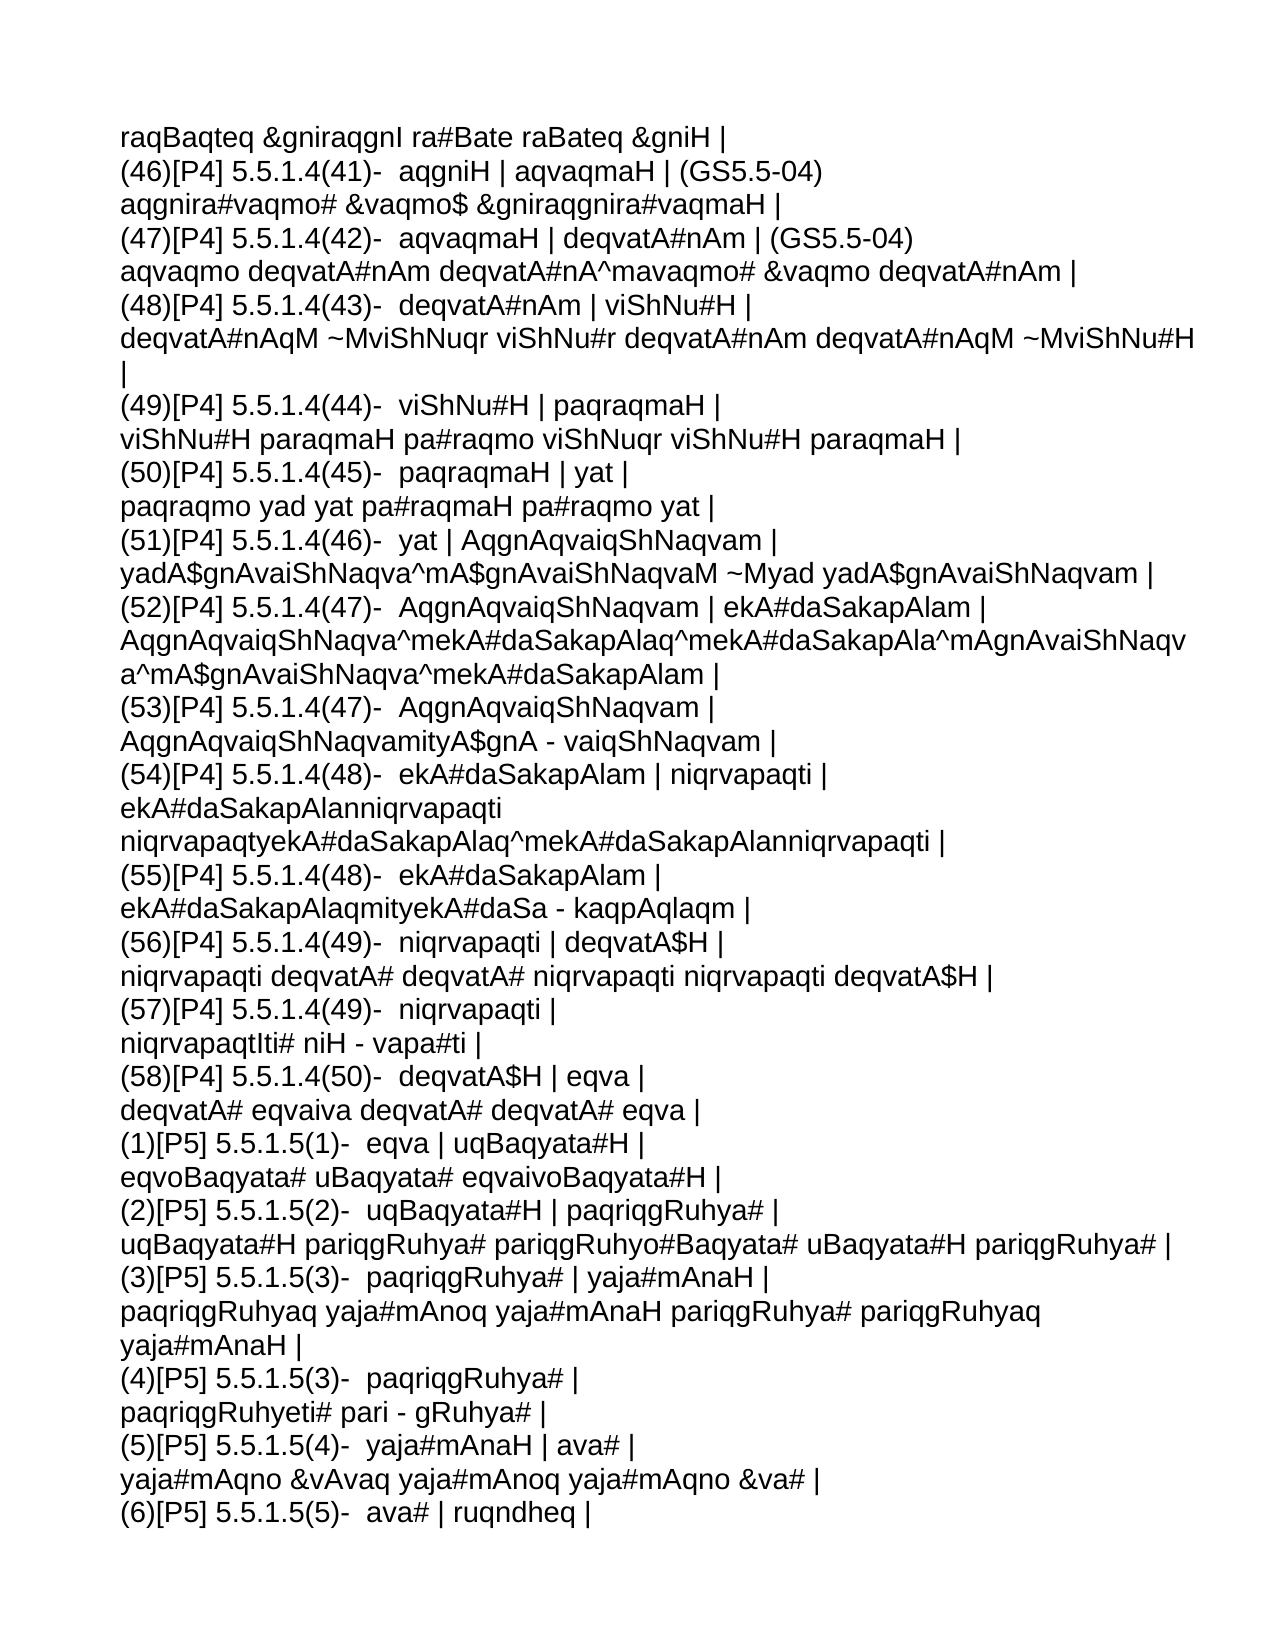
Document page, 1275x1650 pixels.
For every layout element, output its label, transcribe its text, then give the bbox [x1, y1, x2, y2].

text (53)[P4] 5.5.1.4(47)- AqgnAqvaiqShNaqvam | [120, 690, 1200, 724]
text (4)[P5] 5.5.1.5(3)- paqriqgRuhya# | [120, 1361, 1200, 1394]
text (3)[P5] 5.5.1.5(3)- paqriqgRuhya# | yaja#mAnaH | [120, 1260, 1200, 1294]
text (51)[P4] 5.5.1.4(46)- yat | AqgnAqvaiqShNaqvam | [120, 522, 1200, 556]
text (55)[P4] 5.5.1.4(48)- ekA#daSakapAlam | [120, 858, 1200, 891]
text ekA#daSakapAlanniqrvapaqti niqrvapaqtyekA#daSakapAlaq^mekA#daSakapAlanniqrvapaqti | [120, 791, 1200, 858]
text (5)[P5] 5.5.1.5(4)- yaja#mAnaH | ava# | [120, 1428, 1200, 1462]
text niqrvapaqti deqvatA# deqvatA# niqrvapaqti niqrvapaqti deqvatA$H | [120, 958, 1200, 992]
text aqgnira#vaqmo# &vaqmo$ &gniraqgnira#vaqmaH | [120, 187, 1200, 221]
text (48)[P4] 5.5.1.4(43)- deqvatA#nAm | viShNu#H | [120, 288, 1200, 321]
text deqvatA#nAqM ~MviShNuqr viShNu#r deqvatA#nAm deqvatA#nAqM ~MviShNu#H | [120, 321, 1200, 388]
text raqBaqteq &gniraqgnI ra#Bate raBateq &gniH | [120, 120, 1200, 153]
text niqrvapaqtIti# niH - vapa#ti | [120, 1026, 1200, 1059]
text eqvoBaqyata# uBaqyata# eqvaivoBaqyata#H | [120, 1160, 1200, 1193]
text (46)[P4] 5.5.1.4(41)- aqgniH | aqvaqmaH | (GS5.5-04) [120, 153, 1200, 187]
text (52)[P4] 5.5.1.4(47)- AqgnAqvaiqShNaqvam | ekA#daSakapAlam | [120, 589, 1200, 623]
text ekA#daSakapAlaqmityekA#daSa - kaqpAqlaqm | [120, 891, 1200, 925]
text (54)[P4] 5.5.1.4(48)- ekA#daSakapAlam | niqrvapaqti | [120, 757, 1200, 791]
text deqvatA# eqvaiva deqvatA# deqvatA# eqva | [120, 1093, 1200, 1126]
text (6)[P5] 5.5.1.5(5)- ava# | ruqndheq | [120, 1495, 1200, 1529]
text (2)[P5] 5.5.1.5(2)- uqBaqyata#H | paqriqgRuhya# | [120, 1193, 1200, 1227]
text (47)[P4] 5.5.1.4(42)- aqvaqmaH | deqvatA#nAm | (GS5.5-04) [120, 221, 1200, 254]
text paqriqgRuhyaq yaja#mAnoq yaja#mAnaH pariqgRuhya# pariqgRuhyaq yaja#mAnaH | [120, 1294, 1200, 1361]
text viShNu#H paraqmaH pa#raqmo viShNuqr viShNu#H paraqmaH | [120, 422, 1200, 455]
text paqraqmo yad yat pa#raqmaH pa#raqmo yat | [120, 489, 1200, 522]
text (50)[P4] 5.5.1.4(45)- paqraqmaH | yat | [120, 455, 1200, 489]
text aqvaqmo deqvatA#nAm deqvatA#nA^mavaqmo# &vaqmo deqvatA#nAm | [120, 254, 1200, 288]
text AqgnAqvaiqShNaqvamityA$gnA - vaiqShNaqvam | [120, 724, 1200, 757]
text yadA$gnAvaiShNaqva^mA$gnAvaiShNaqvaM ~Myad yadA$gnAvaiShNaqvam | [120, 556, 1200, 589]
text (58)[P4] 5.5.1.4(50)- deqvatA$H | eqva | [120, 1059, 1200, 1093]
text uqBaqyata#H pariqgRuhya# pariqgRuhyo#Baqyata# uBaqyata#H pariqgRuhya# | [120, 1227, 1200, 1260]
text (57)[P4] 5.5.1.4(49)- niqrvapaqti | [120, 992, 1200, 1026]
text (49)[P4] 5.5.1.4(44)- viShNu#H | paqraqmaH | [120, 388, 1200, 422]
text paqriqgRuhyeti# pari - gRuhya# | [120, 1394, 1200, 1428]
text yaja#mAqno &vAvaq yaja#mAnoq yaja#mAqno &va# | [120, 1462, 1200, 1495]
text (56)[P4] 5.5.1.4(49)- niqrvapaqti | deqvatA$H | [120, 925, 1200, 958]
text AqgnAqvaiqShNaqva^mekA#daSakapAlaq^mekA#daSakapAla^mAgnAvaiShNaqva^mA$gnAvaiShNaqva^mekA#daSakapAlam | [120, 623, 1200, 690]
text (1)[P5] 5.5.1.5(1)- eqva | uqBaqyata#H | [120, 1126, 1200, 1160]
